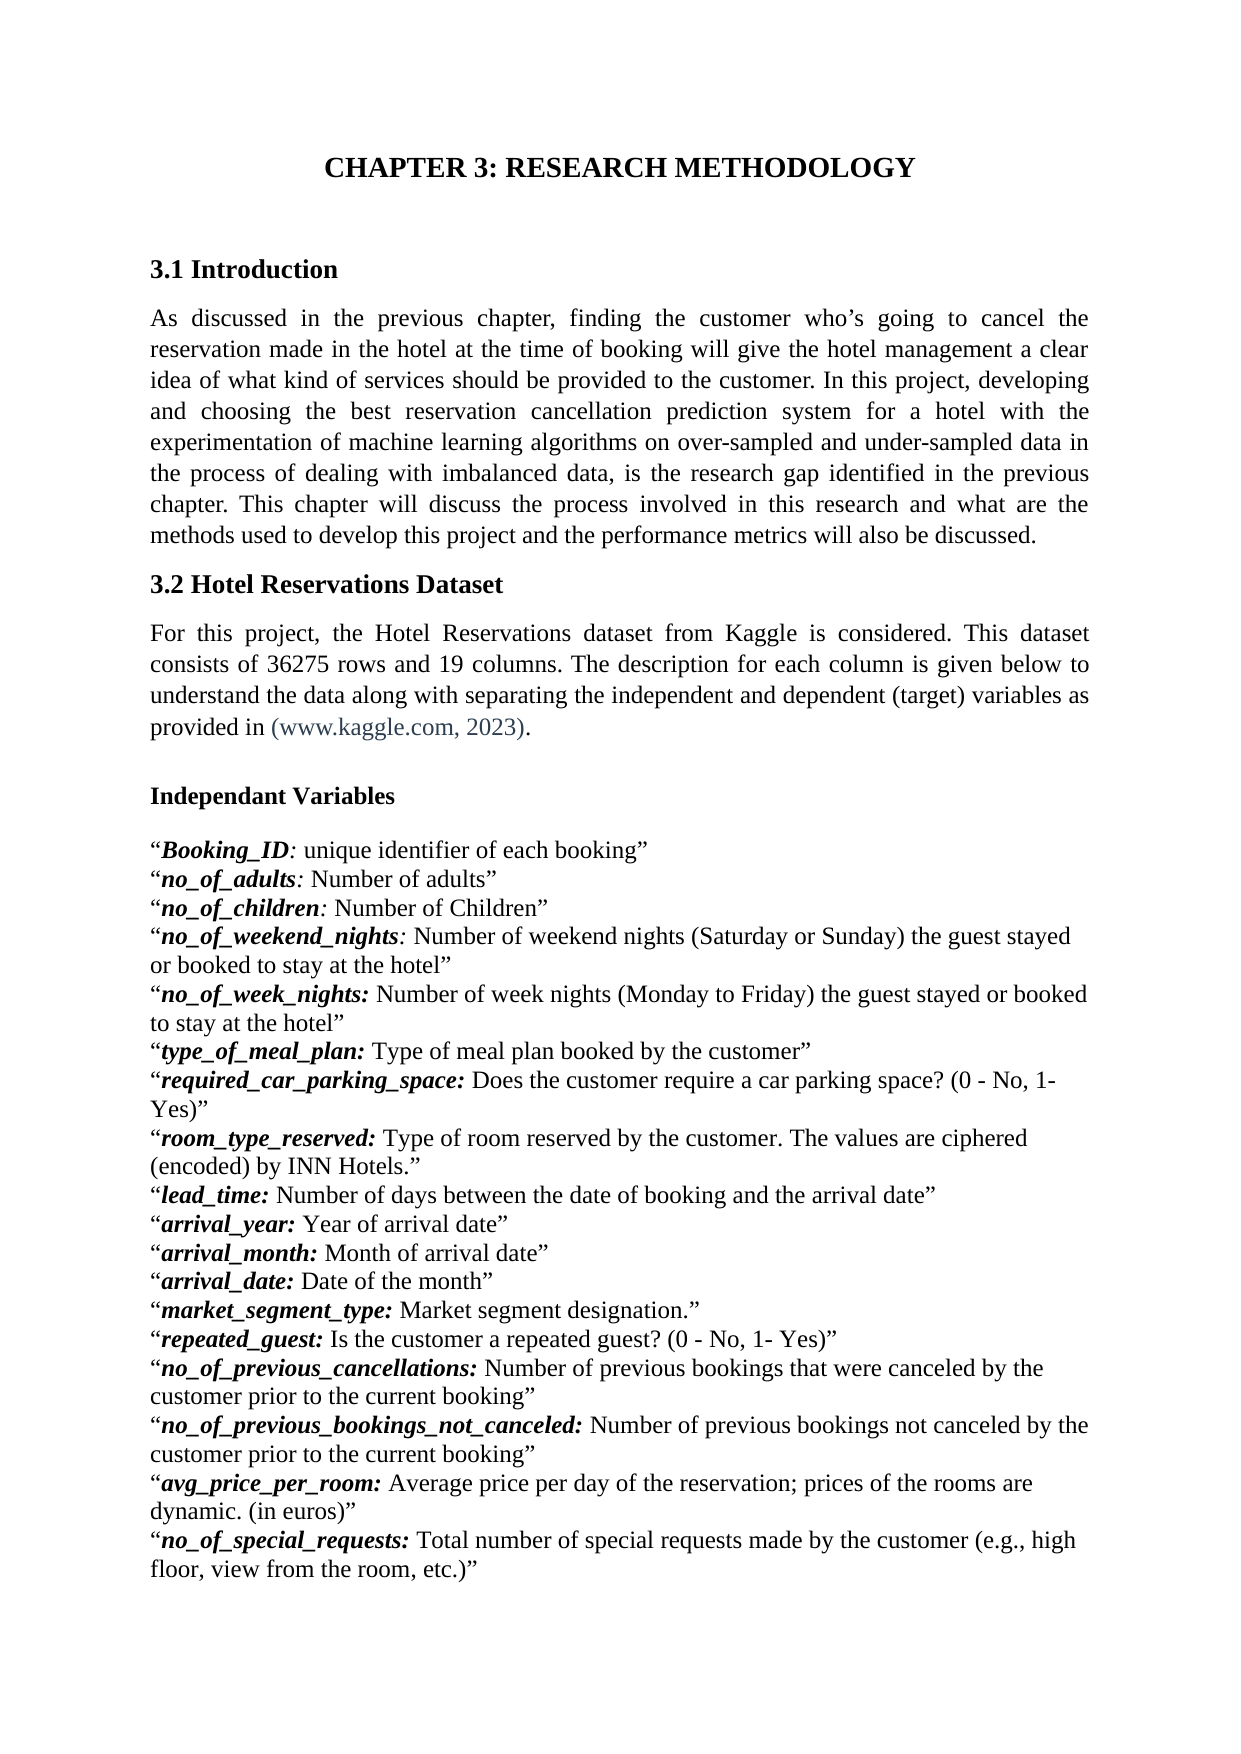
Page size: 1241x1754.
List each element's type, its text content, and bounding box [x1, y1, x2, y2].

text CHAPTER 3: RESEARCH METHODOLOGY [150, 150, 1090, 183]
text Independant Variables [150, 781, 1090, 810]
text As discussed in the previous chapter, finding the customer who’s going to cancel the reservation made in the hotel at the time of booking will give the hotel management a clear idea of what kind of services should be provided to the customer. In this project, developing and choosing the best reservation cancellation prediction system for a hotel with the experimentation of machine learning algorithms on over-sampled and under-sampled data in the process of dealing with imbalanced data, is the research gap identified in the previous chapter. This chapter will discuss the process involved in this research and what are the methods used to develop this project and the performance metrics will also be discussed. [150, 303, 1090, 549]
text 3.2 Hotel Reservations Dataset [150, 568, 1090, 599]
text 3.1 Introduction [150, 253, 1090, 284]
text For this project, the Hotel Reservations dataset from Kaggle is considered. This dataset consists of 36275 rows and 19 columns. The description for each column is given below to understand the data along with separating the independent and dependent (target) variables as provided in (www.kaggle.com, 2023). [150, 618, 1090, 740]
text “Booking_ID: unique identifier of each booking” “no_of_adults: Number of adults” “no_of_children: Number of Children” “no_of_weekend_nights: Number of weekend nights (Saturday or Sunday) the guest stayed or booked to stay at the hotel” “no_of_week_nights: Number of week nights (Monday to Friday) the guest stayed or booked to stay at the hotel” “type_of_meal_plan: Type of meal plan booked by the customer” “required_car_parking_space: Does the customer require a car parking space? (0 - No, 1- Yes)” “room_type_reserved: Type of room reserved by the customer. The values are ciphered (encoded) by INN Hotels.” “lead_time: Number of days between the date of booking and the arrival date” “arrival_year: Year of arrival date” “arrival_month: Month of arrival date” “arrival_date: Date of the month” “market_segment_type: Market segment designation.” “repeated_guest: Is the customer a repeated guest? (0 - No, 1- Yes)” “no_of_previous_cancellations: Number of previous bookings that were canceled by the customer prior to the current booking” “no_of_previous_bookings_not_canceled: Number of previous bookings not canceled by the customer prior to the current booking” “avg_price_per_room: Average price per day of the reservation; prices of the rooms are dynamic. (in euros)” “no_of_special_requests: Total number of special requests made by the customer (e.g., high floor, view from the room, etc.)” [150, 835, 1090, 1583]
